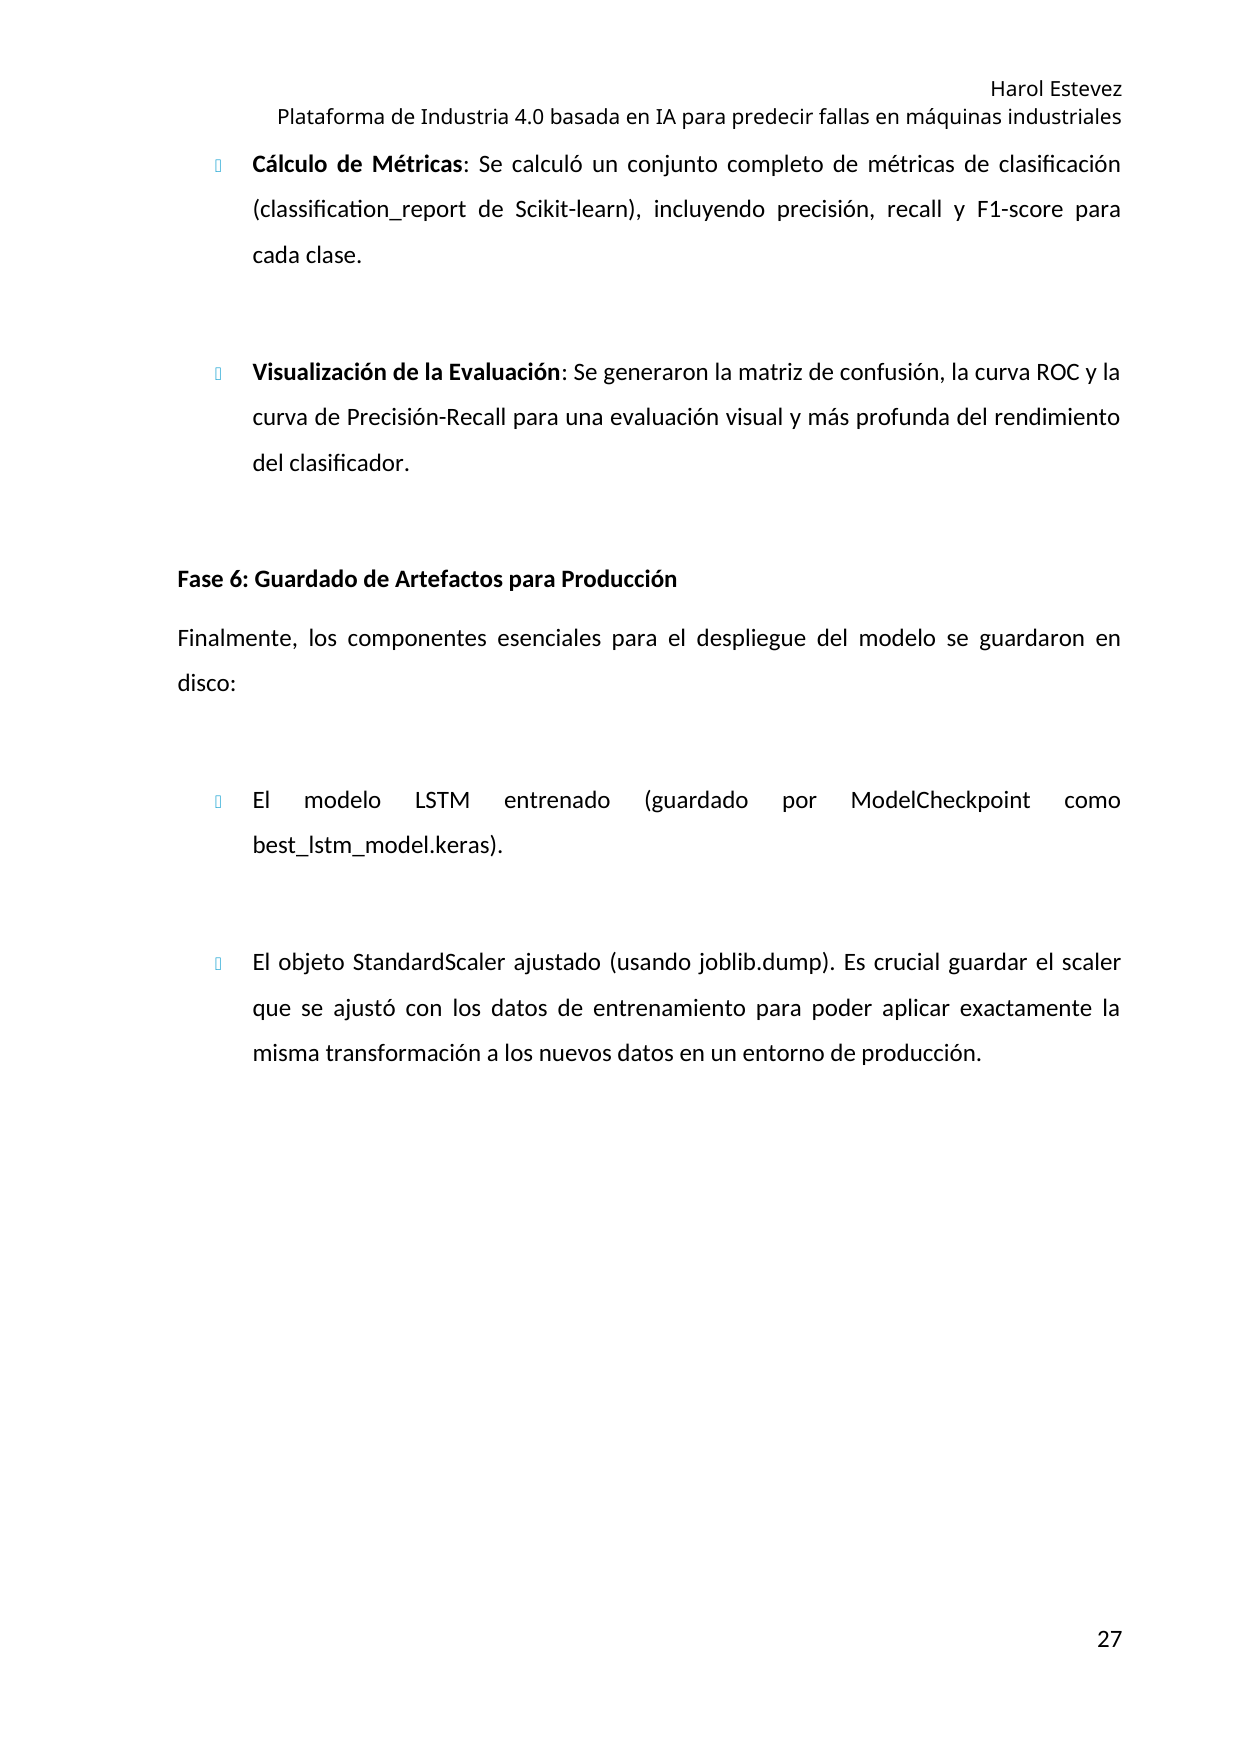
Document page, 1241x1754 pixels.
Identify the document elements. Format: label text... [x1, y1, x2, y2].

picture [216, 958, 221, 970]
picture [216, 160, 221, 172]
list Cálculo de Métricas: Se calculó un conjunto completo de métricas de clasificación (classification_report de Scikit-learn), incluyendo precisión, recall y F1-score para cada clase. [215, 148, 1122, 270]
picture [216, 368, 221, 380]
list El objeto StandardScaler ajustado (usando joblib.dump). Es crucial guardar el scaler que se ajustó con los datos de entrenamiento para poder aplicar exactamente la misma transformación a los nuevos datos en un entorno de producción. [215, 946, 1122, 1068]
text Fase 6: Guardado de Artefactos para Producción [177, 563, 1122, 594]
list El modelo LSTM entrenado (guardado por ModelCheckpoint como best_lstm_model.keras). [215, 784, 1122, 860]
picture [216, 796, 221, 808]
list Visualización de la Evaluación: Se generaron la matriz de confusión, la curva ROC y la curva de Precisión-Recall para una evaluación visual y más profunda del rendimiento del clasificador. [215, 356, 1122, 478]
text Finalmente, los componentes esenciales para el despliegue del modelo se guardaron en disco: [177, 622, 1122, 698]
